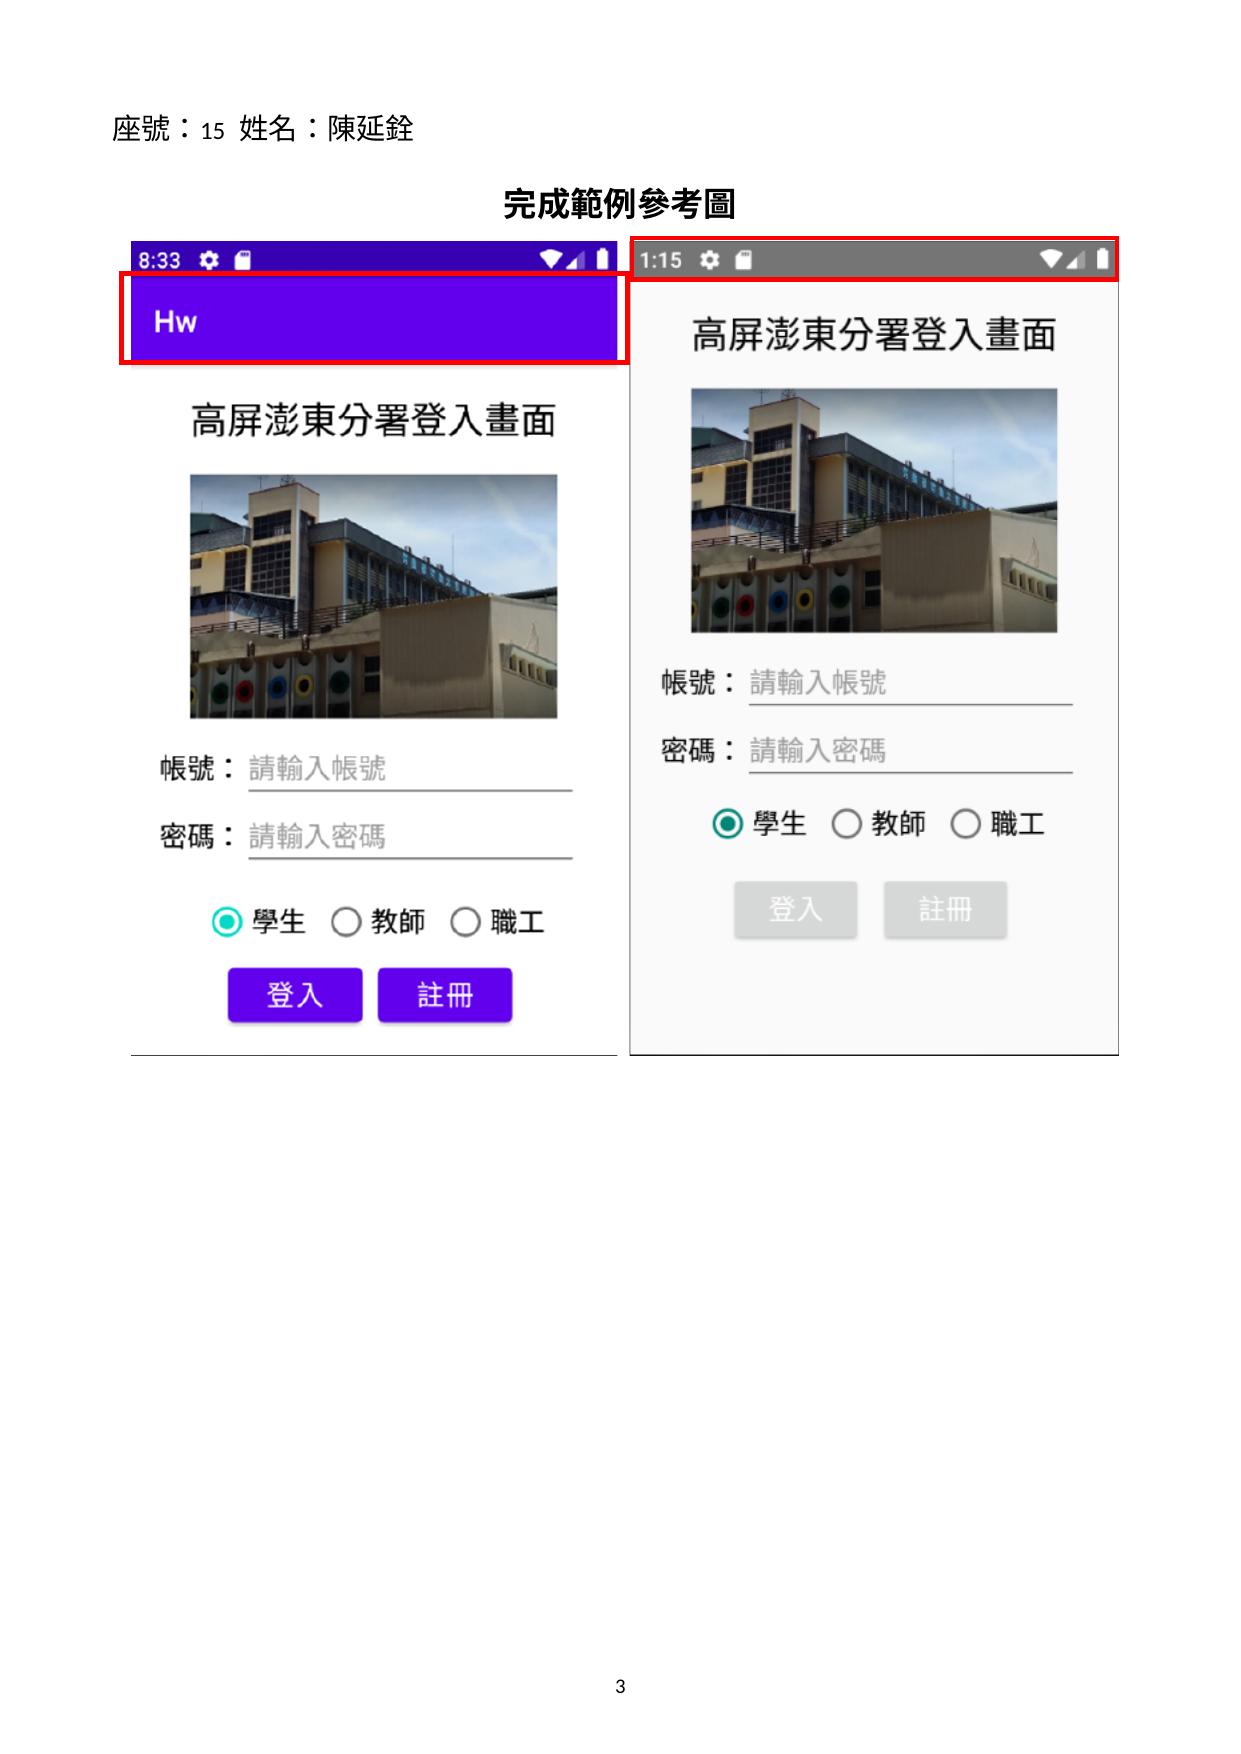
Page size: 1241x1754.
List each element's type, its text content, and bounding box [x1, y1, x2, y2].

picture [131, 276, 618, 360]
text 完成範例參考圖 [112, 164, 1128, 239]
text 座號：15 姓名：陳延銓 [112, 89, 1128, 164]
picture [629, 282, 1119, 1056]
picture [634, 241, 1115, 277]
picture [131, 241, 618, 271]
picture [131, 365, 618, 1056]
